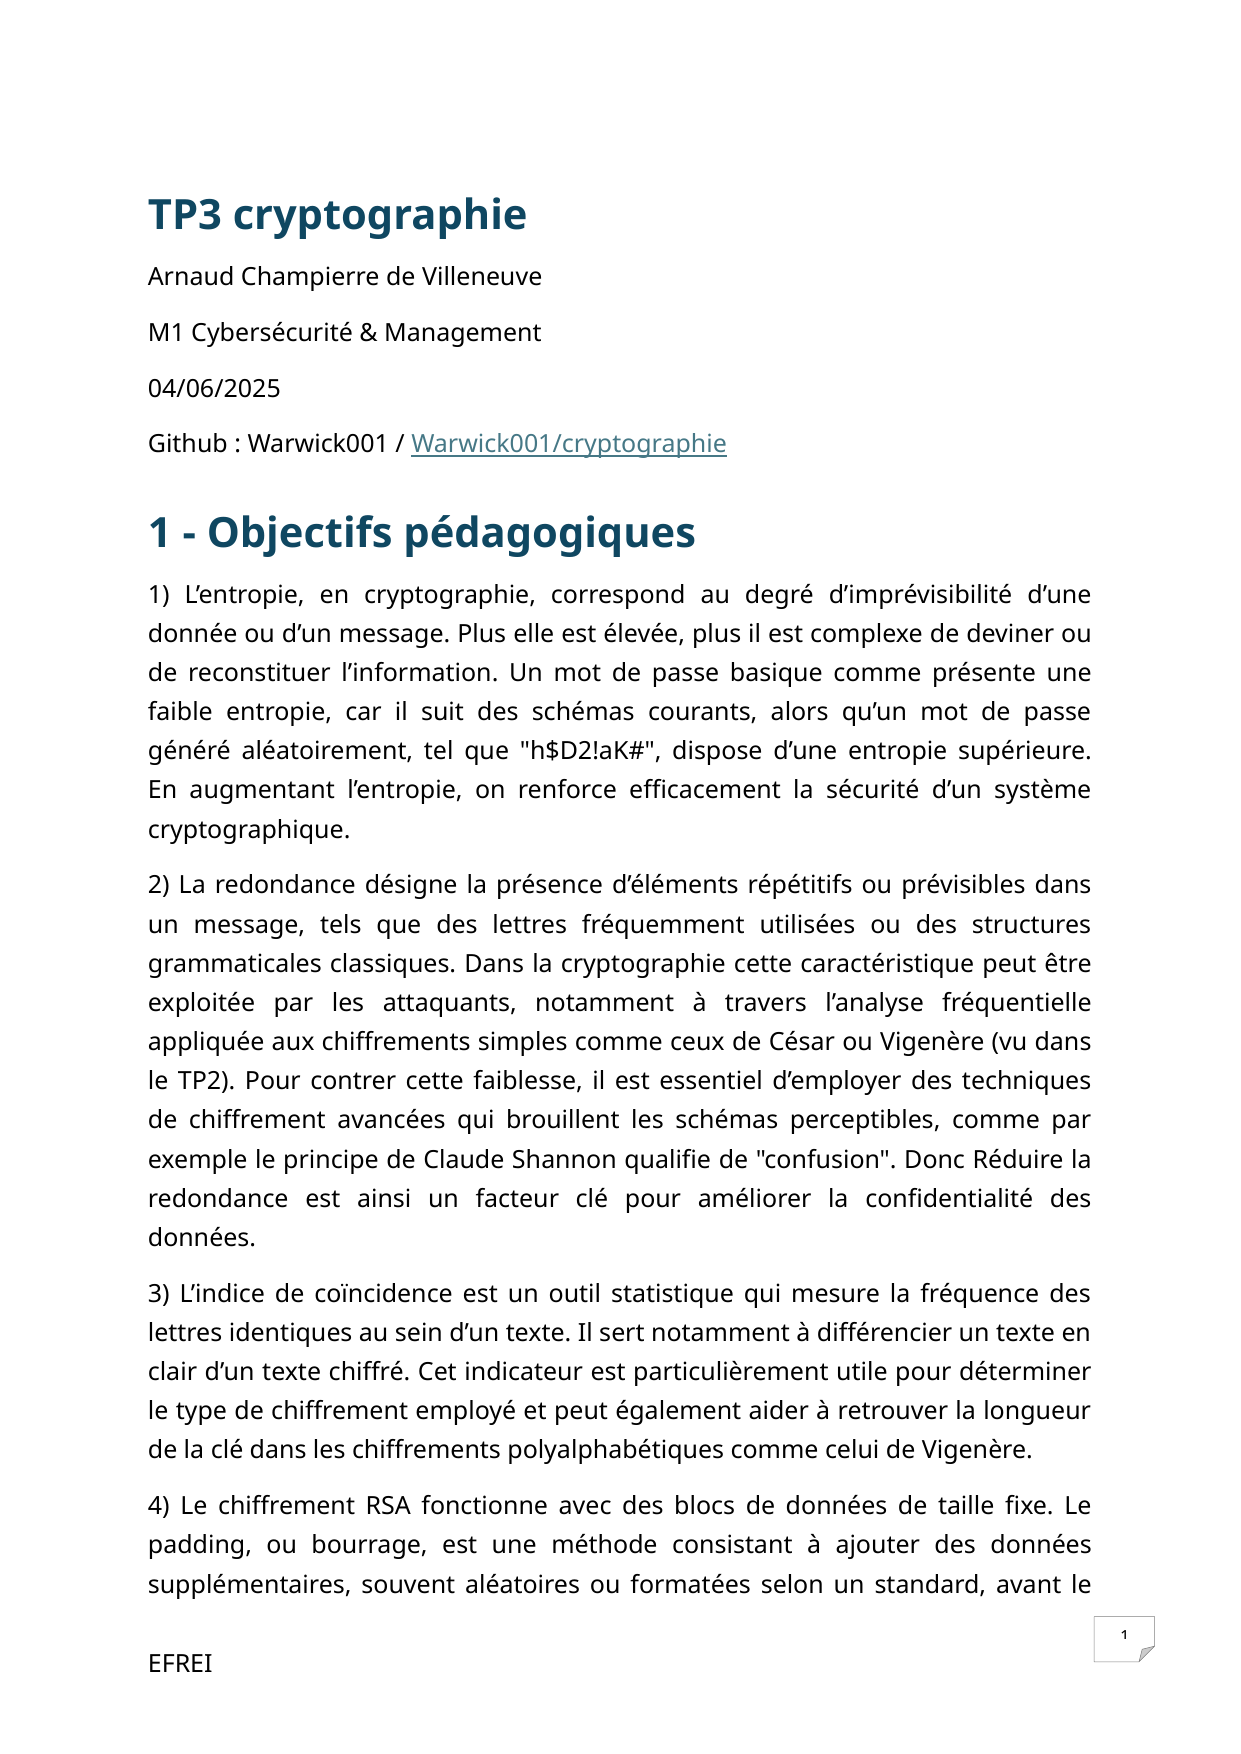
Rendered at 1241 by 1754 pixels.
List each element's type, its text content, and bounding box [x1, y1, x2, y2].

subtitle TP3 cryptographie [148, 185, 1093, 242]
text 04/06/2025 [148, 370, 1093, 404]
text 1) L’entropie, en cryptographie, correspond au degré d’imprévisibilité d’une donnée ou d’un message. Plus elle est élevée, plus il est complexe de deviner ou de reconstituer l’information. Un mot de passe basique comme présente une faible entropie, car il suit des schémas courants, alors qu’un mot de passe généré aléatoirement, tel que "h$D2!aK#", dispose d’une entropie supérieure. En augmentant l’entropie, on renforce efficacement la sécurité d’un système cryptographique. [148, 576, 1093, 845]
text 3) L’indice de coïncidence est un outil statistique qui mesure la fréquence des lettres identiques au sein d’un texte. Il sert notamment à différencier un texte en clair d’un texte chiffré. Cet indicateur est particulièrement utile pour déterminer le type de chiffrement employé et peut également aider à retrouver la longueur de la clé dans les chiffrements polyalphabétiques comme celui de Vigenère. [148, 1276, 1093, 1466]
text Github : Warwick001 / Warwick001/cryptographie [148, 426, 1093, 460]
text Arnaud Champierre de Villeneuve [148, 259, 1093, 293]
text 2) La redondance désigne la présence d’éléments répétitifs ou prévisibles dans un message, tels que des lettres fréquemment utilisées ou des structures grammaticales classiques. Dans la cryptographie cette caractéristique peut être exploitée par les attaquants, notamment à travers l’analyse fréquentielle appliquée aux chiffrements simples comme ceux de César ou Vigenère (vu dans le TP2). Pour contrer cette faiblesse, il est essentiel d’employer des techniques de chiffrement avancées qui brouillent les schémas perceptibles, comme par exemple le principe de Claude Shannon qualifie de "confusion". Donc Réduire la redondance est ainsi un facteur clé pour améliorer la confidentialité des données. [148, 867, 1093, 1254]
subtitle 1 - Objectifs pédagogiques [148, 503, 1093, 559]
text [148, 1488, 1093, 1600]
text M1 Cybersécurité & Management [148, 314, 1093, 348]
